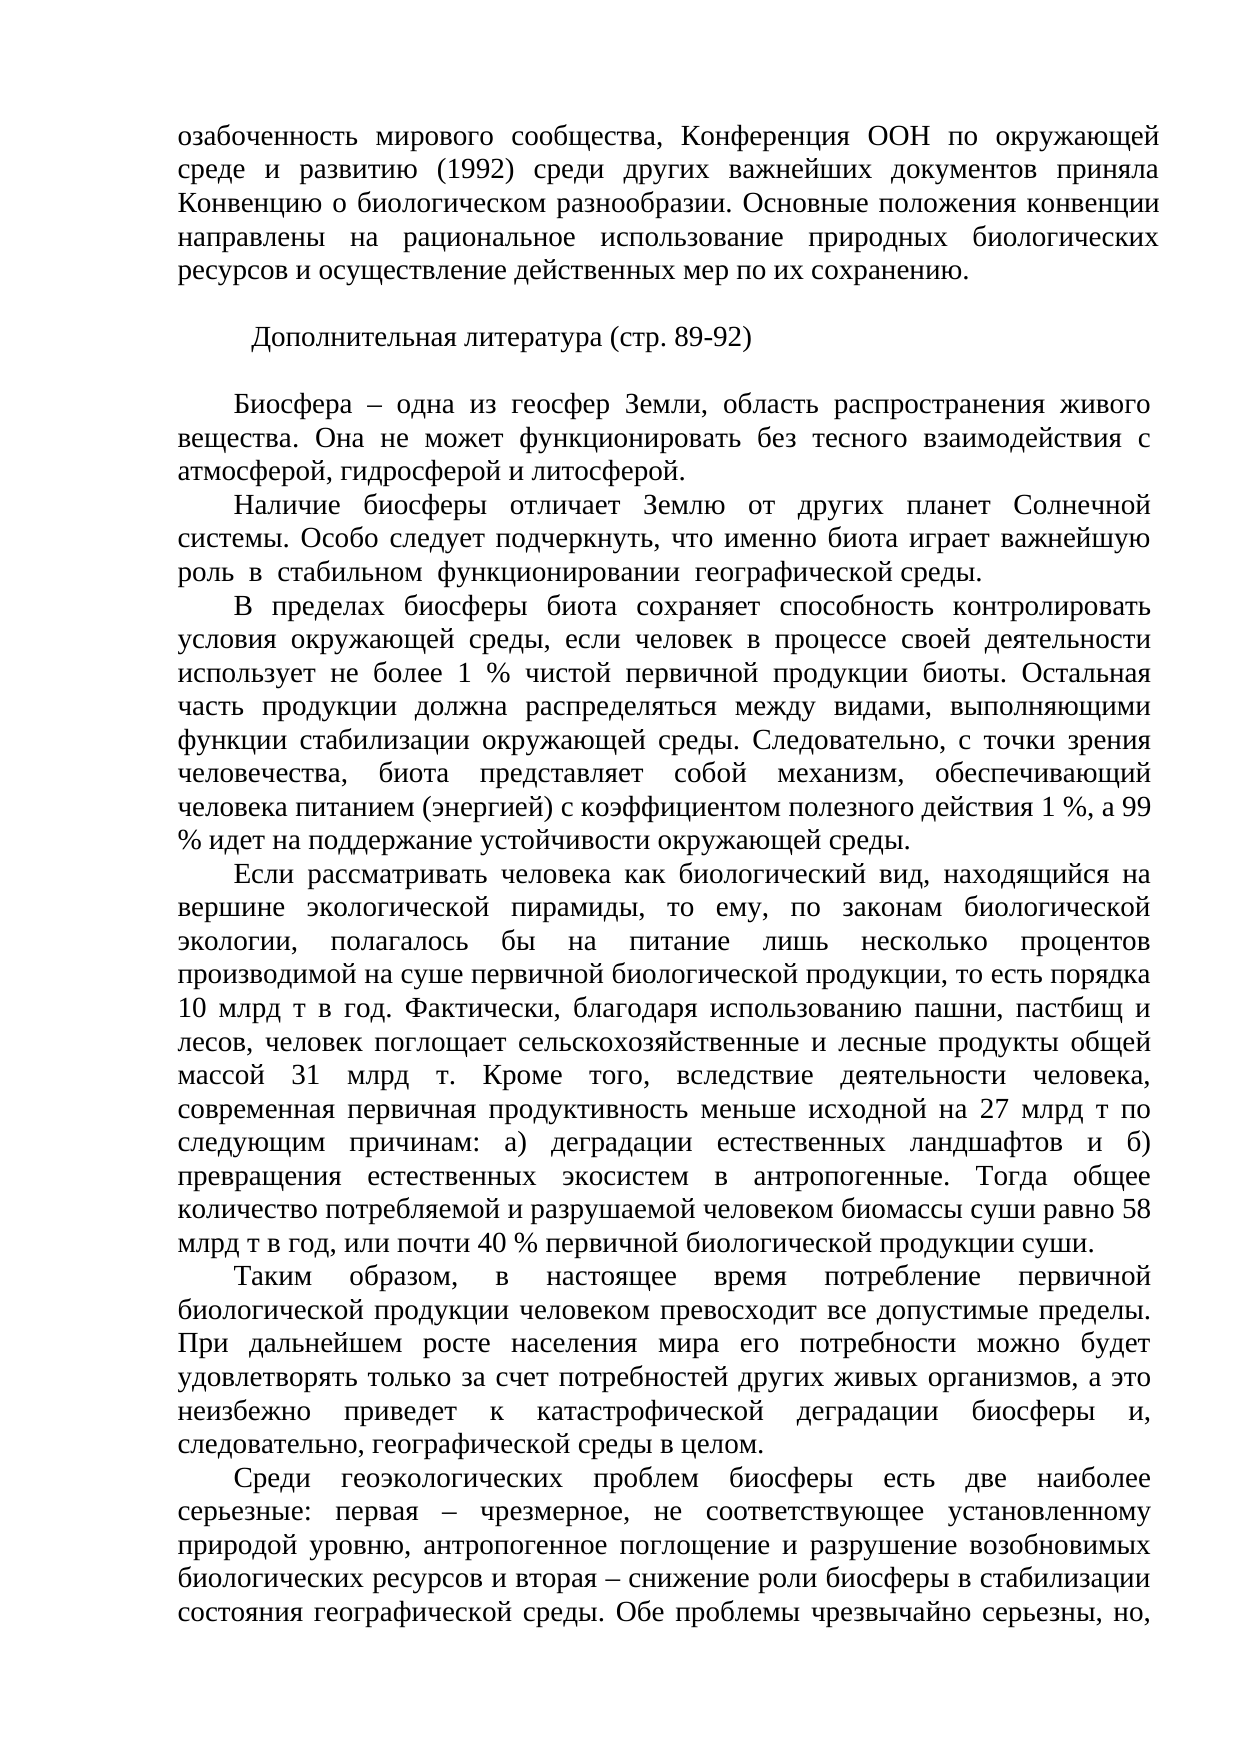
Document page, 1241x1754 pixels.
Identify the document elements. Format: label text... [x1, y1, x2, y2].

text Дополнительная литература (стр. 89-92) [177, 319, 1152, 353]
text В пределах биосферы биота сохраняет способность контролировать условия окружающей среды, если человек в процессе своей деятельности использует не более 1 % чистой первичной продукции биоты. Остальная часть продукции должна распределяться между видами, выполняющими функции стабилизации окружающей среды. Следовательно, с точки зрения человечества, биота представляет собой механизм, обеспечивающий человека питанием (энергией) с коэффициентом полезного действия 1 %, а 99 % идет на поддержание устойчивости окружающей среды. [177, 588, 1152, 856]
text Биосфера – одна из геосфер Земли, область распространения живого вещества. Она не может функционировать без тесного взаимодействия с атмосферой, гидросферой и литосферой. [177, 386, 1152, 487]
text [177, 118, 1160, 286]
text Таким образом, в настоящее время потребление первичной биологической продукции человеком превосходит все допустимые пределы. При дальнейшем росте населения мира его потребности можно будет удовлетворять только за счет потребностей других живых организмов, а это неизбежно приведет к катастрофической деградации биосферы и, следовательно, географической среды в целом. [177, 1258, 1152, 1460]
text Если рассматривать человека как биологический вид, находящийся на вершине экологической пирамиды, то ему, по законам биологической экологии, полагалось бы на питание лишь несколько процентов производимой на суше первичной биологической продукции, то есть порядка 10 млрд т в год. Фактически, благодаря использованию пашни, пастбищ и лесов, человек поглощает сельскохозяйственные и лесные продукты общей массой 31 млрд т. Кроме того, вследствие деятельности человека, современная первичная продуктивность меньше исходной на 27 млрд т по следующим причинам: а) деградации естественных ландшафтов и б) превращения естественных экосистем в антропогенные. Тогда общее количество потребляемой и разрушаемой человеком биомассы суши равно 58 млрд т в год, или почти 40 % первичной биологической продукции суши. [177, 856, 1152, 1258]
text Наличие биосферы отличает Землю от других планет Солнечной системы. Особо следует подчеркнуть, что именно биота играет важнейшую роль в стабильном функционировании географической среды. [177, 487, 1152, 588]
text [177, 1460, 1152, 1627]
